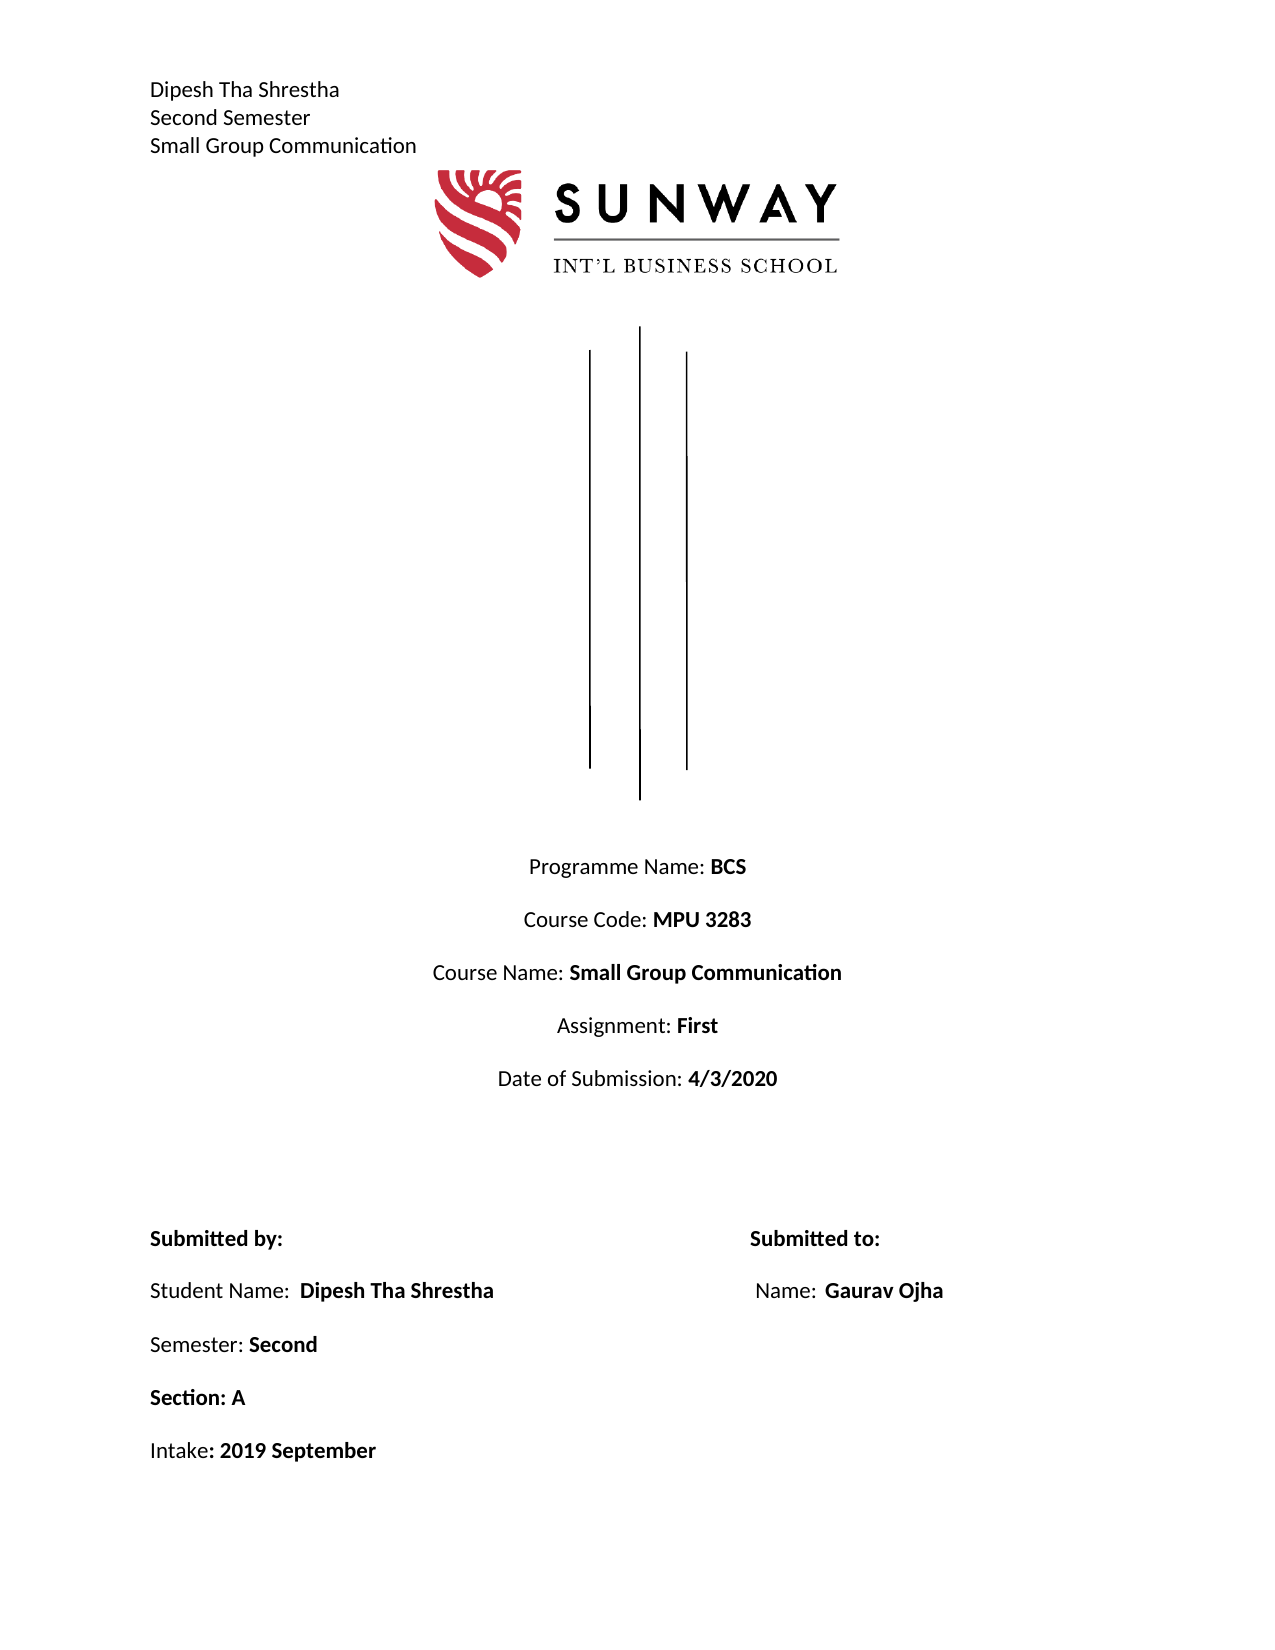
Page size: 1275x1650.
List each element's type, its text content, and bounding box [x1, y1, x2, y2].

text Assignment: First [150, 1012, 1125, 1039]
text Semester: Second [150, 1330, 1125, 1358]
text Submitted by: Submitted to: [150, 1224, 1125, 1252]
text Section: A [150, 1383, 1125, 1411]
text Course Name: Small Group Communication [150, 958, 1125, 987]
text Date of Submission: 4/3/2020 [150, 1064, 1125, 1093]
picture [417, 159, 858, 298]
text Intake: 2019 September [150, 1436, 1125, 1464]
text Course Code: MPU 3283 [150, 906, 1125, 933]
text Programme Name: BCS [150, 852, 1125, 881]
text Student Name: Dipesh Tha Shrestha Name: Gaurav Ojha [150, 1277, 1125, 1305]
